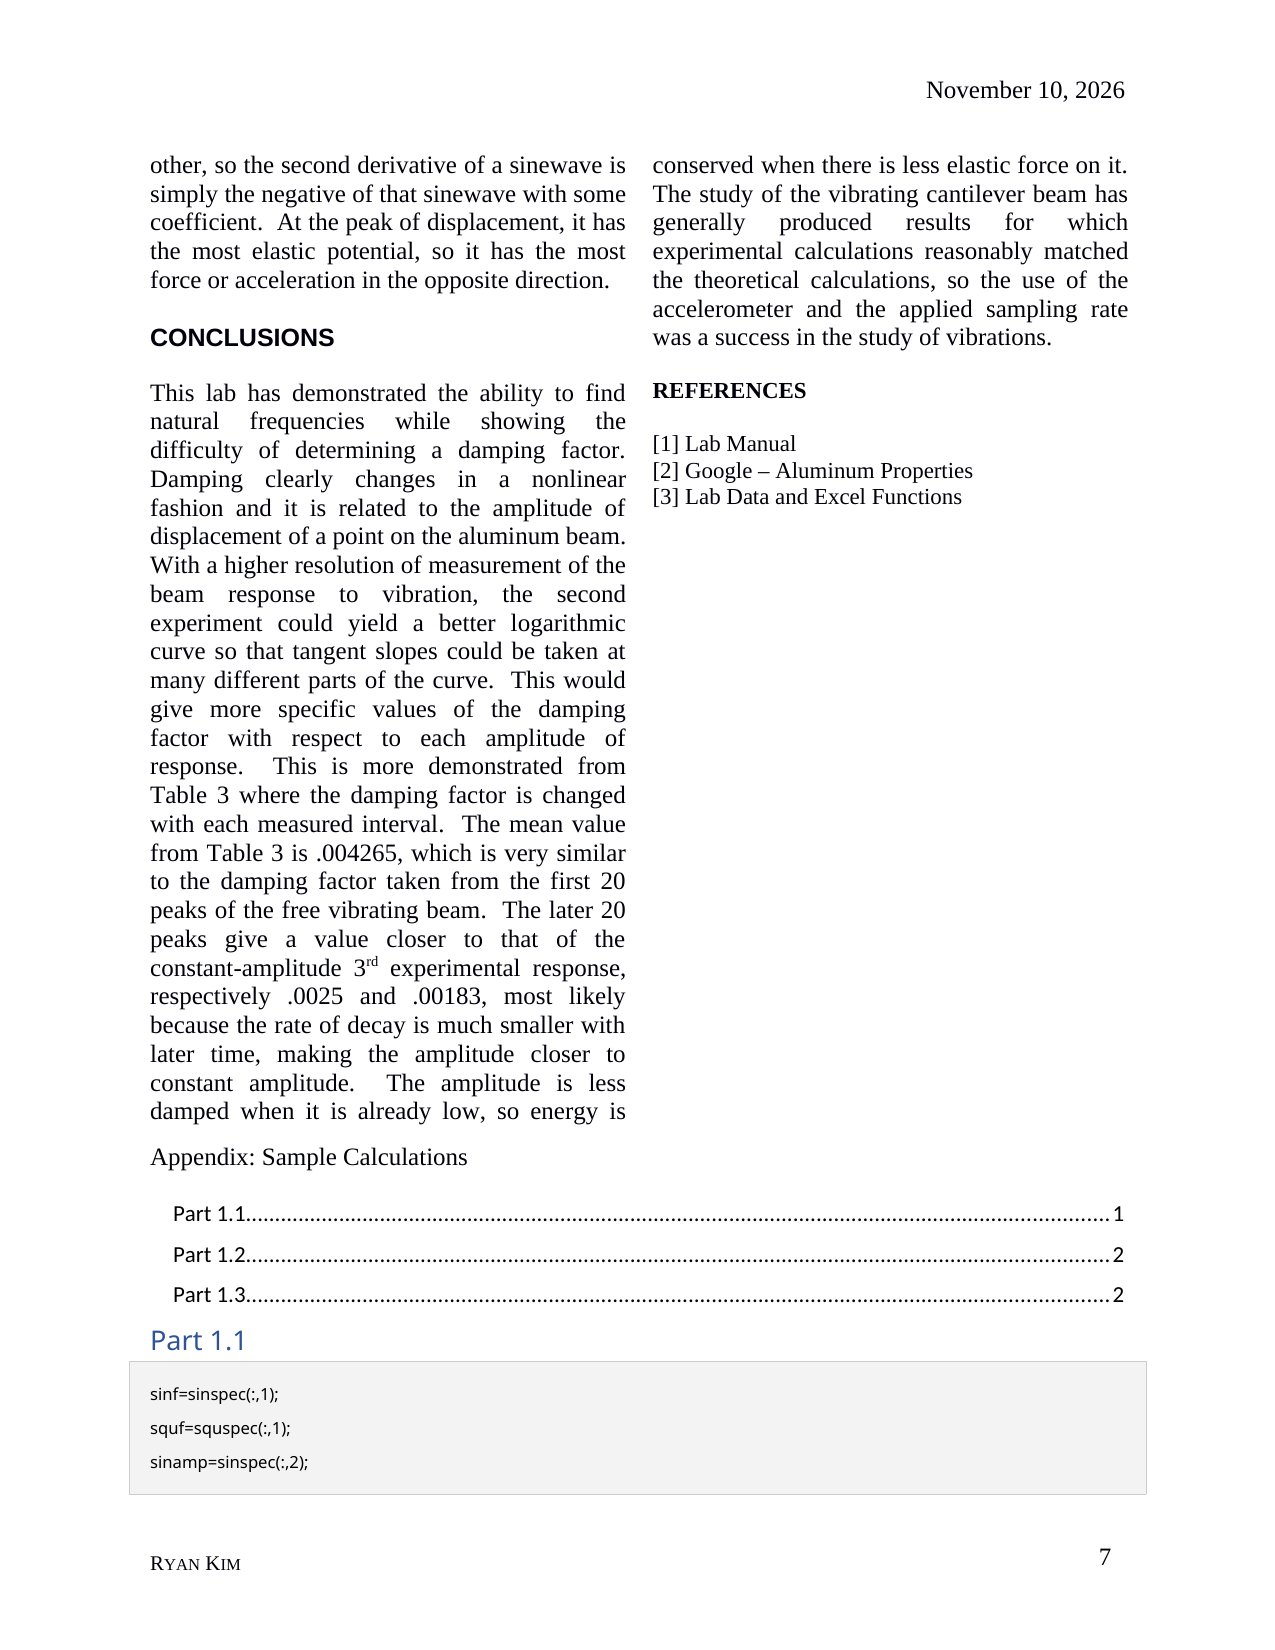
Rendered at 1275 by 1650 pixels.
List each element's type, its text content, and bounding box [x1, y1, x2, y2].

text [2] Google – Aluminum Properties [652, 457, 1129, 483]
text Appendix: Sample Calculations [150, 1142, 1125, 1171]
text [130, 1362, 1146, 1494]
text Part 1.1 1 [173, 1199, 1125, 1227]
subtitle Part 1.1 [150, 1321, 1125, 1358]
text This lab has demonstrated the ability to find natural frequencies while showing the difficulty of determining a damping factor. Damping clearly changes in a nonlinear fashion and it is related to the amplitude of displacement of a point on the aluminum beam. With a higher resolution of measurement of the beam response to vibration, the second experiment could yield a better logarithmic curve so that tangent slopes could be taken at many different parts of the curve. This would give more specific values of the damping factor with respect to each amplitude of response. This is more demonstrated from Table 3 where the damping factor is changed with each measured interval. The mean value from Table 3 is .004265, which is very similar to the damping factor taken from the first 20 peaks of the free vibrating beam. The later 20 peaks give a value closer to that of the constant-amplitude 3rd experimental response, respectively .0025 and .00183, most likely because the rate of decay is much smaller with later time, making the amplitude closer to constant amplitude. The amplitude is less damped when it is already low, so energy is conserved when there is less elastic force on it. The study of the vibrating cantilever beam has generally produced results for which experimental calculations reasonably matched the theoretical calculations, so the use of the accelerometer and the applied sampling rate was a success in the study of vibrations. [150, 378, 626, 1125]
text [3] Lab Data and Excel Functions [652, 483, 1129, 509]
text CONCLUSIONS [150, 322, 626, 351]
text Part 1.2 2 [173, 1240, 1125, 1268]
text Part 1.3 2 [173, 1281, 1125, 1309]
text REFERENCES [652, 378, 1129, 404]
text [1] Lab Manual [652, 430, 1129, 457]
text This lab has demonstrated the ability to find natural frequencies while showing the difficulty of determining a damping factor. Damping clearly changes in a nonlinear fashion and it is related to the amplitude of displacement of a point on the aluminum beam. With a higher resolution of measurement of the beam response to vibration, the second experiment could yield a better logarithmic curve so that tangent slopes could be taken at many different parts of the curve. This would give more specific values of the damping factor with respect to each amplitude of response. This is more demonstrated from Table 3 where the damping factor is changed with each measured interval. The mean value from Table 3 is .004265, which is very similar to the damping factor taken from the first 20 peaks of the free vibrating beam. The later 20 peaks give a value closer to that of the constant-amplitude 3rd experimental response, respectively .0025 and .00183, most likely because the rate of decay is much smaller with later time, making the amplitude closer to constant amplitude. The amplitude is less damped when it is already low, so energy is conserved when there is less elastic force on it. The study of the vibrating cantilever beam has generally produced results for which experimental calculations reasonably matched the theoretical calculations, so the use of the accelerometer and the applied sampling rate was a success in the study of vibrations. [652, 150, 1129, 351]
